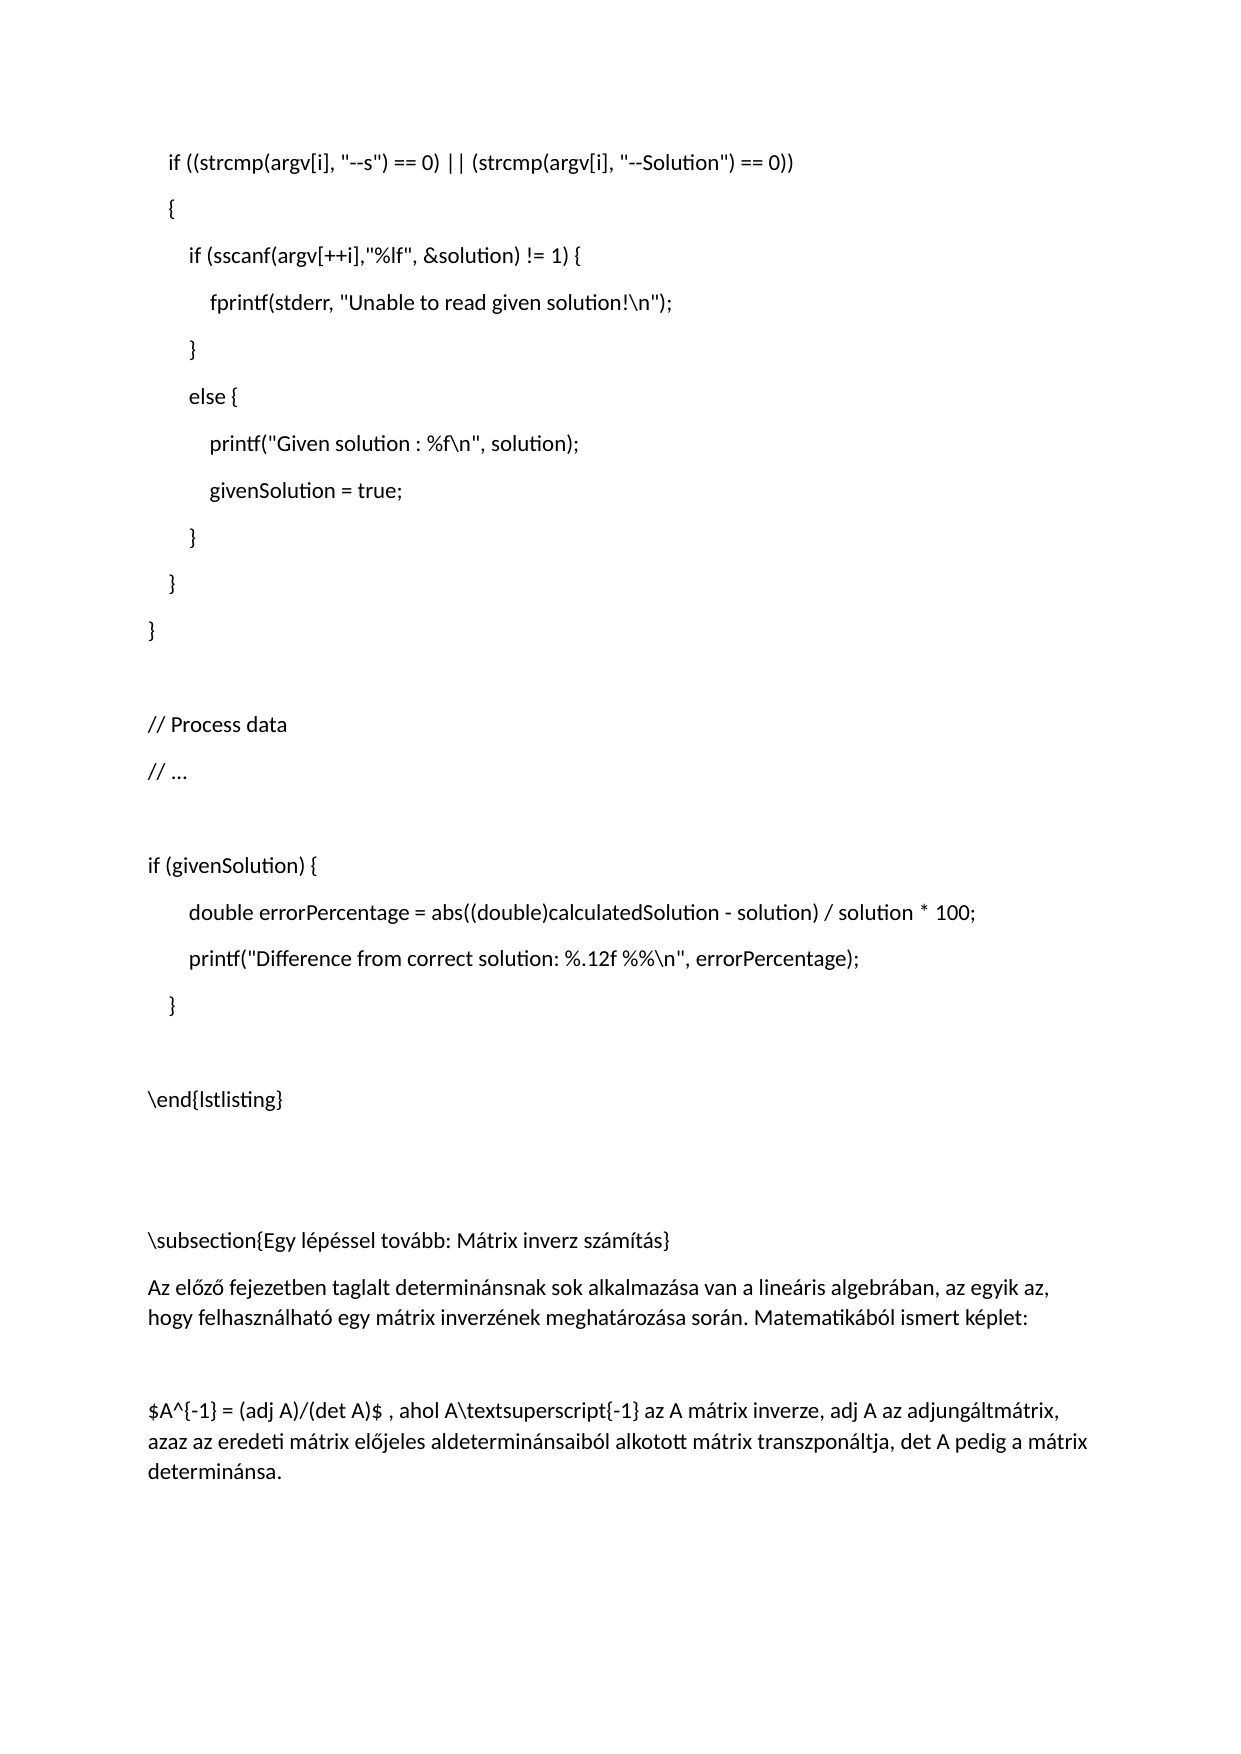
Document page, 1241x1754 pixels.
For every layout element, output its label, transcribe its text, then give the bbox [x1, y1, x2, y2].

text // ... [148, 757, 1093, 785]
text else { [148, 382, 1093, 410]
text if (sscanf(argv[++i],"%lf", &solution) != 1) { [148, 241, 1093, 269]
text if (givenSolution) { [148, 851, 1093, 879]
text double errorPercentage = abs((double)calculatedSolution - solution) / solution * 100; [148, 898, 1093, 926]
text if ((strcmp(argv[i], "--s") == 0) || (strcmp(argv[i], "--Solution") == 0)) [148, 148, 1093, 176]
text } [148, 335, 1093, 363]
text } [148, 569, 1093, 597]
text } [148, 991, 1093, 1019]
text Az előző fejezetben taglalt determinánsnak sok alkalmazása van a lineáris algebrában, az egyik az, hogy felhasználható egy mátrix inverzének meghatározása során. Matematikából ismert képlet: [148, 1273, 1093, 1331]
text { [148, 194, 1093, 222]
text } [148, 616, 1093, 644]
text printf("Given solution : %f\n", solution); [148, 429, 1093, 457]
text $A^{-1} = (adj A)/(det A)$ , ahol A\textsuperscript{-1} az A mátrix inverze, adj A az adjungáltmátrix, azaz az eredeti mátrix előjeles aldeterminánsaiból alkotott mátrix transzponáltja, det A pedig a mátrix determinánsa. [148, 1397, 1093, 1485]
text printf("Difference from correct solution: %.12f %%\n", errorPercentage); [148, 944, 1093, 972]
text \end{lstlisting} [148, 1085, 1093, 1113]
text } [148, 523, 1093, 551]
text // Process data [148, 710, 1093, 738]
text givenSolution = true; [148, 476, 1093, 504]
text fprintf(stderr, "Unable to read given solution!\n"); [148, 288, 1093, 316]
text \subsection{Egy lépéssel tovább: Mátrix inverz számítás} [148, 1226, 1093, 1254]
